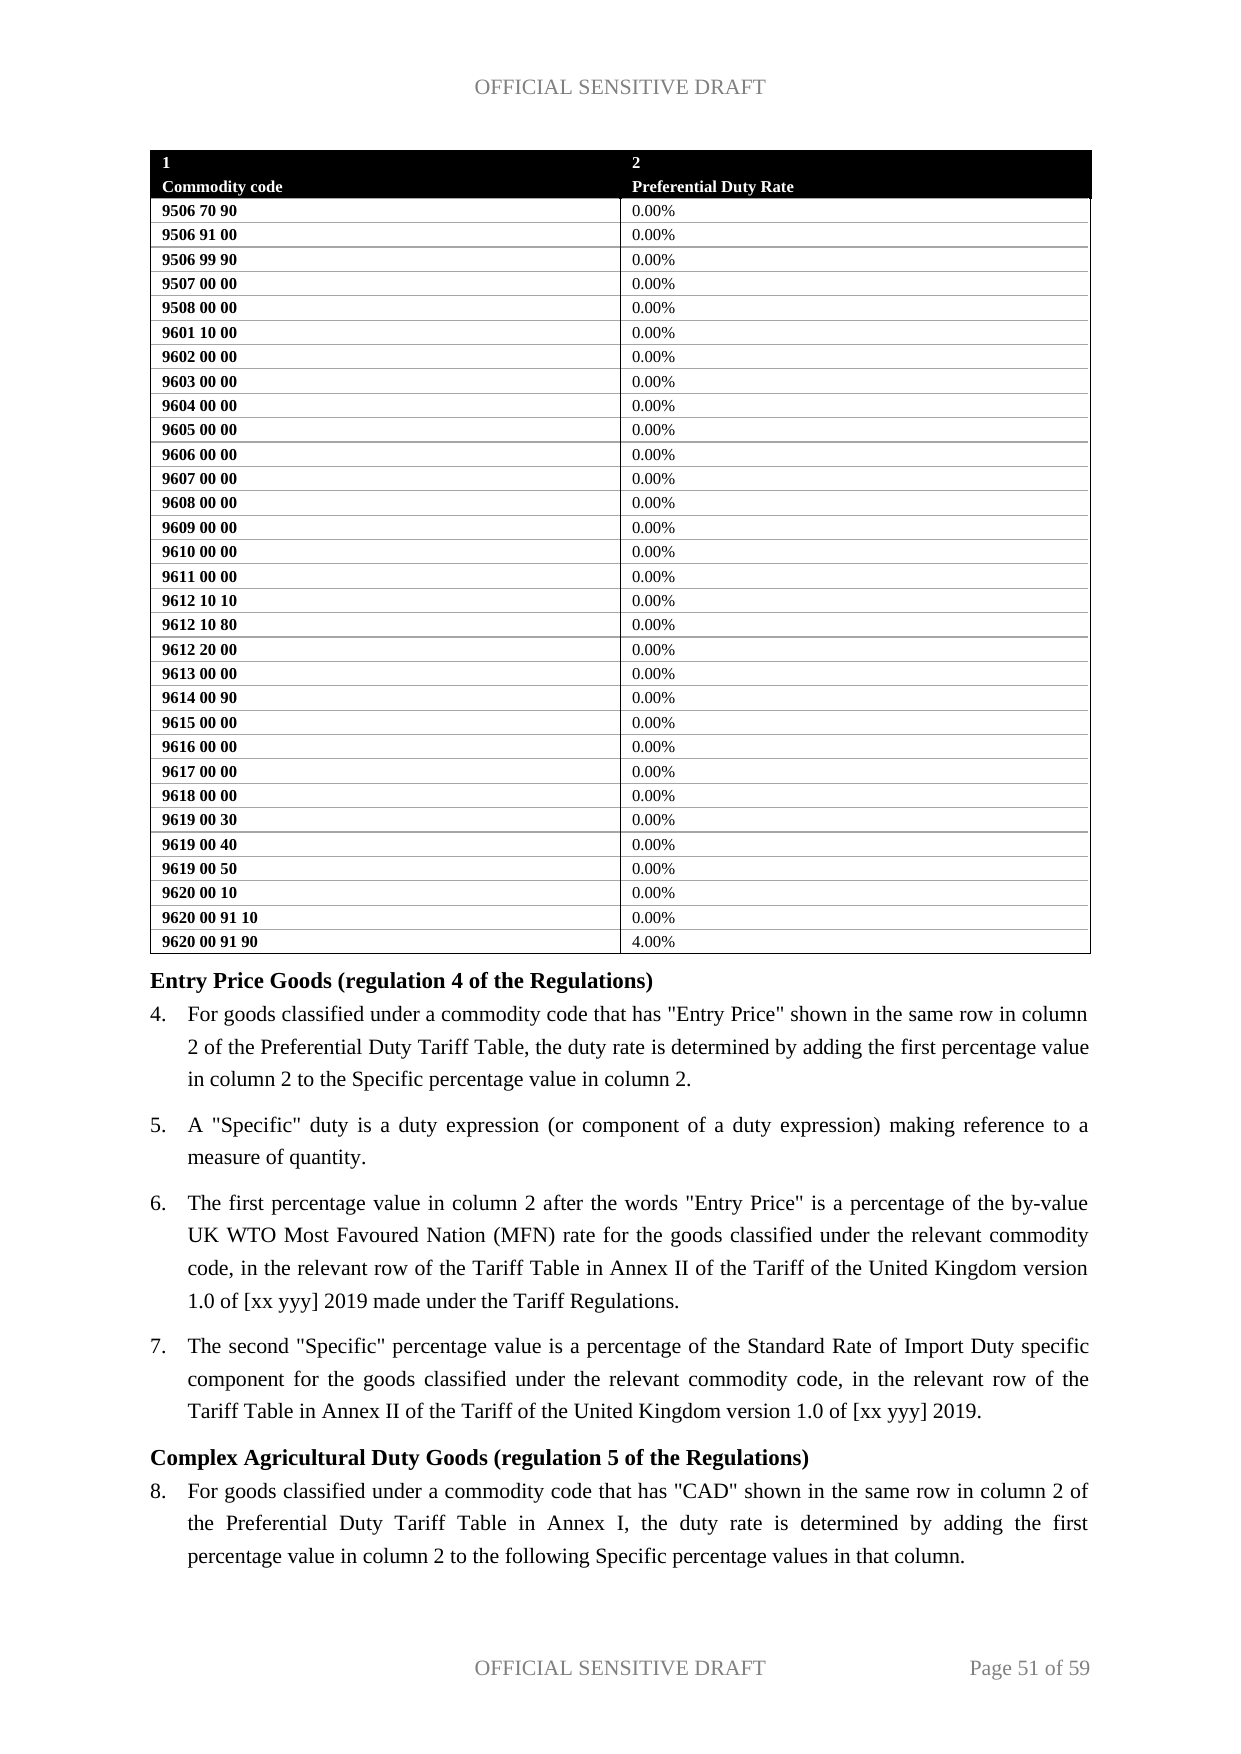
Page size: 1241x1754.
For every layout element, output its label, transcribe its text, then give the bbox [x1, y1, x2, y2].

list The first percentage value in column 2 after the words "Entry Price" is a percentage of the by-value UK WTO Most Favoured Nation (MFN) rate for the goods classified under the relevant commodity code, in the relevant row of the Tariff Table in Annex II of the Tariff of the United Kingdom version 1.0 of [xx yyy] 2019 made under the Tariff Regulations. [150, 1189, 1090, 1313]
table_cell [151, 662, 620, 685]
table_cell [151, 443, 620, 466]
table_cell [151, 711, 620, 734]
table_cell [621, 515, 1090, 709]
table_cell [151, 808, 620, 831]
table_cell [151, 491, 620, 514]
list For goods classified under a commodity code that has "CAD" shown in the same row in column 2 of the Preferential Duty Tariff Table in Annex I, the duty rate is determined by adding the first percentage value in column 2 to the following Specific percentage values in that column. [150, 1478, 1090, 1568]
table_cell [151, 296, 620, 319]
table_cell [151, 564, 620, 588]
table_cell Preferential Duty Rate [622, 174, 1089, 198]
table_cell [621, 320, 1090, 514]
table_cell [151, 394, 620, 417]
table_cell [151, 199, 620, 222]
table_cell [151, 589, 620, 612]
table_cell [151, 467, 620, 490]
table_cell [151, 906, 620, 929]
table_header 1 [151, 151, 619, 174]
table_header 2 [622, 151, 1089, 174]
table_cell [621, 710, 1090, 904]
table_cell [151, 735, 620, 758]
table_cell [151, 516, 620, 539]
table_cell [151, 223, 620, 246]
list The second "Specific" percentage value is a percentage of the Standard Rate of Import Duty specific component for the goods classified under the relevant commodity code, in the relevant row of the Tariff Table in Annex II of the Tariff of the United Kingdom version 1.0 of [xx yyy] 2019. [150, 1333, 1090, 1423]
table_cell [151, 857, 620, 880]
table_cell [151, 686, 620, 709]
subtitle Entry Price Goods (regulation 4 of the Regulations) [150, 967, 1090, 993]
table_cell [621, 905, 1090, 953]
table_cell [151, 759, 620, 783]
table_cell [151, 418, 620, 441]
subtitle Complex Agricultural Duty Goods (regulation 5 of the Regulations) [150, 1443, 1090, 1470]
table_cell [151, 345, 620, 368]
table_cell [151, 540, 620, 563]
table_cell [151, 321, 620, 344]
list A "Specific" duty is a duty expression (or component of a duty expression) making reference to a measure of quantity. [150, 1112, 1090, 1169]
table_cell Commodity code [151, 174, 619, 198]
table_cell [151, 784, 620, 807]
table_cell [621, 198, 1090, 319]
list For goods classified under a commodity code that has "Entry Price" shown in the same row in column 2 of the Preferential Duty Tariff Table, the duty rate is determined by adding the first percentage value in column 2 to the Specific percentage value in column 2. [150, 1001, 1090, 1092]
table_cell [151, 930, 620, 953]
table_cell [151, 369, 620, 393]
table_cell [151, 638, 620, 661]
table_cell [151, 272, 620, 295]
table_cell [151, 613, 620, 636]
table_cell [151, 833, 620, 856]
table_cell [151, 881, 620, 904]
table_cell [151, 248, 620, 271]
